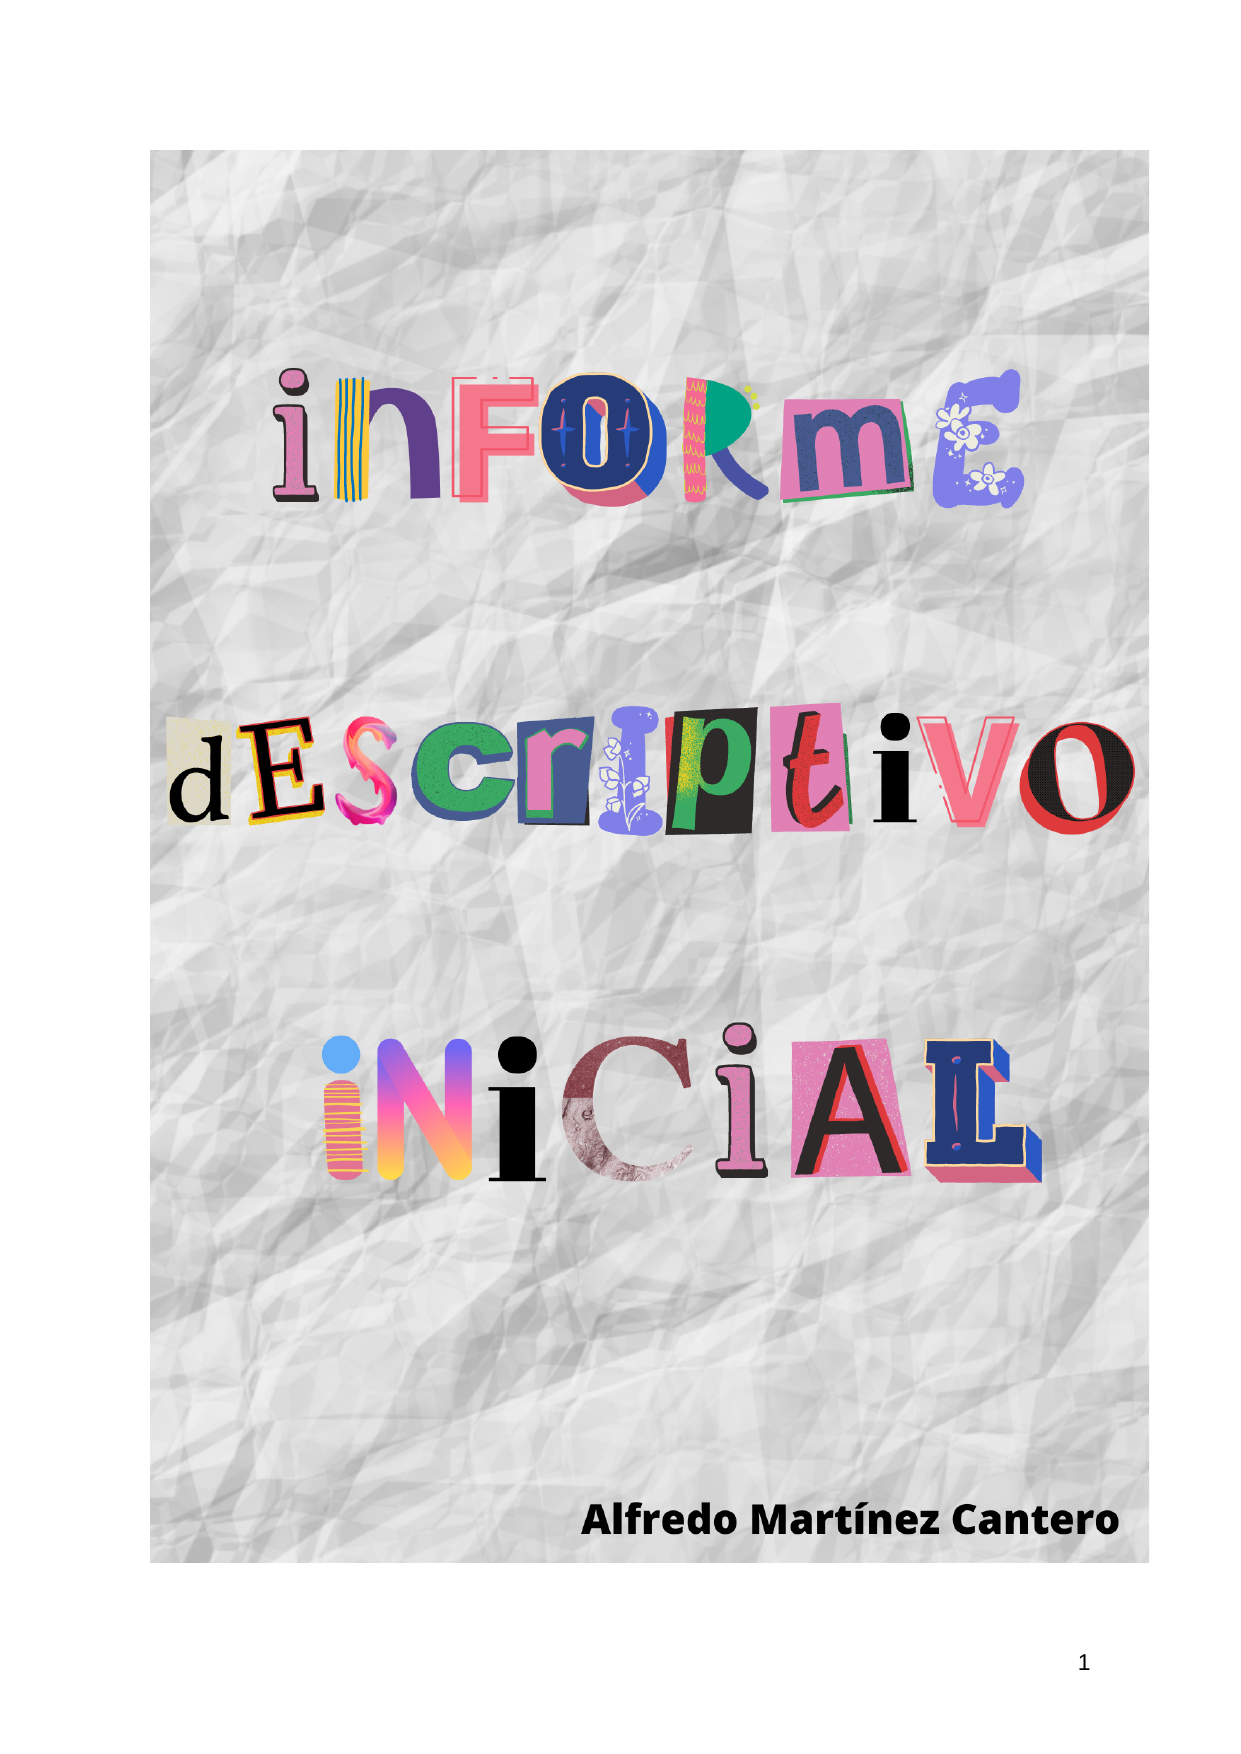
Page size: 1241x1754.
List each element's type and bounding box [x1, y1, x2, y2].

picture [150, 150, 1150, 1563]
